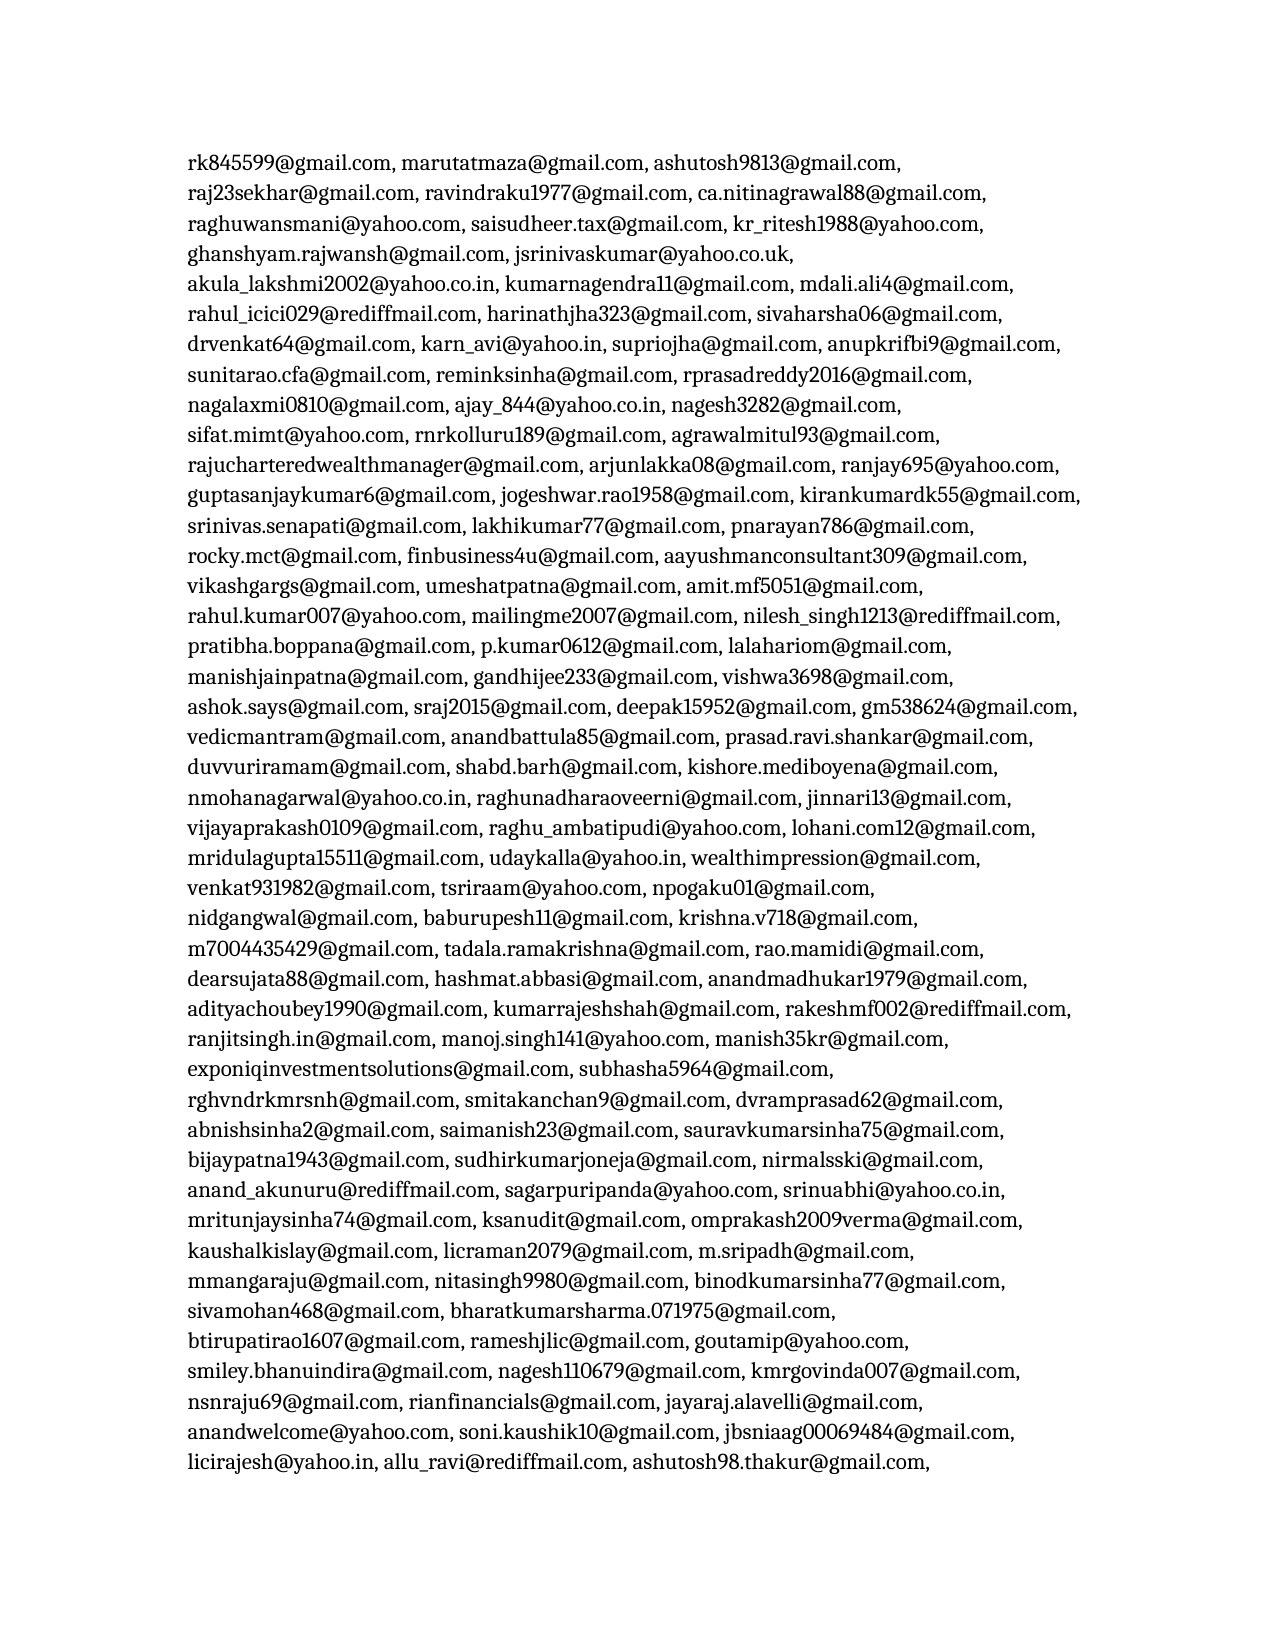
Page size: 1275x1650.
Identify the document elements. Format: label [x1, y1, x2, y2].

text [187, 150, 1087, 1475]
